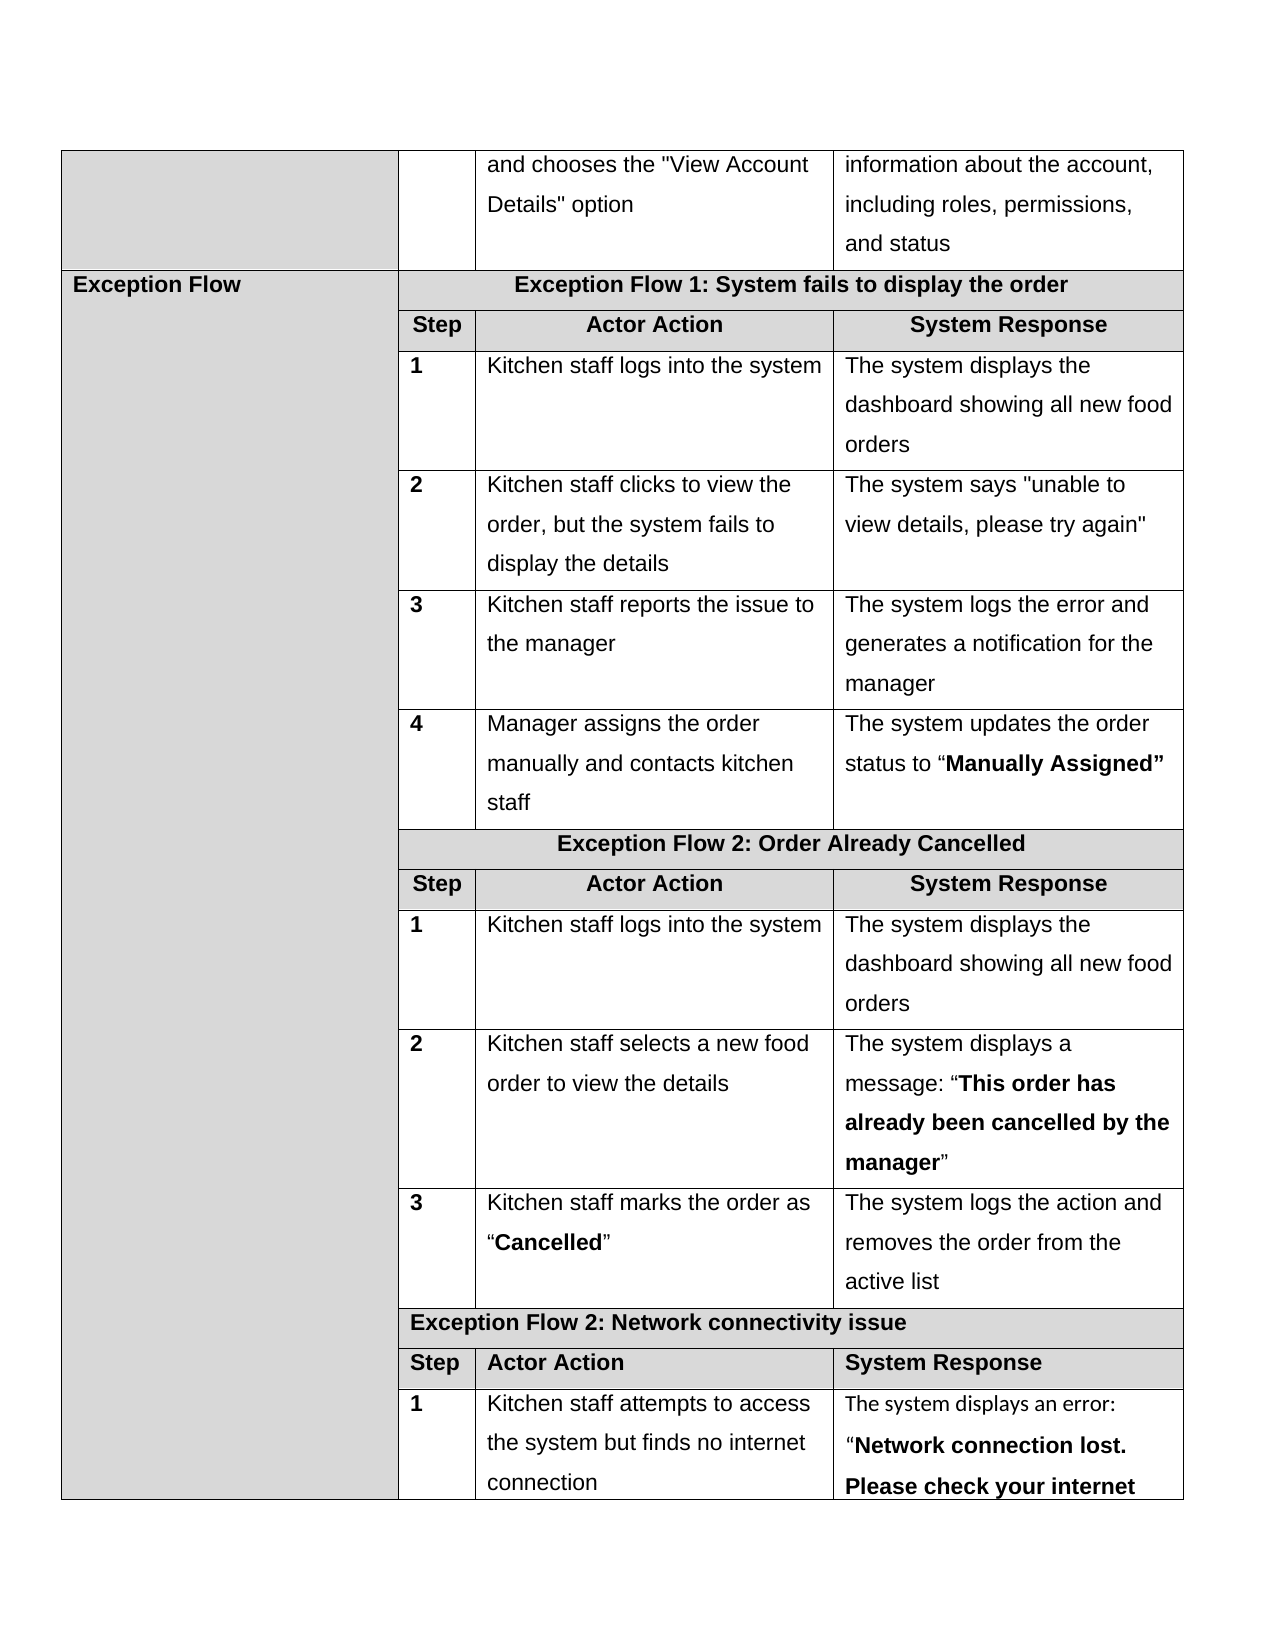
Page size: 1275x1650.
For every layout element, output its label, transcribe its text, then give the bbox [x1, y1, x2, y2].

table_cell 3 [399, 1189, 475, 1307]
table_cell Step [399, 311, 475, 351]
table_cell The system displays a message: “This order has already been cancelled by the manager” [834, 1030, 1183, 1188]
table_cell Kitchen staff marks the order as “Cancelled” [476, 1189, 833, 1307]
table_cell Step [399, 1349, 475, 1388]
table_cell Kitchen staff clicks to view the order, but the system fails to display the details [476, 471, 833, 589]
table_cell The system displays the dashboard showing all new food orders [834, 911, 1183, 1029]
table_cell 3 [399, 151, 475, 269]
table_cell 2 [399, 471, 475, 589]
table_cell Kitchen staff logs into the system [476, 352, 833, 470]
table_cell Kitchen staff logs into the system [476, 911, 833, 1029]
table_cell The system logs the action and removes the order from the active list [834, 1189, 1183, 1307]
table_cell [62, 151, 398, 269]
table_cell The system logs the error and generates a notification for the manager [834, 591, 1183, 709]
table_cell 2 [399, 1030, 475, 1188]
table_cell Actor Action [476, 870, 833, 909]
table_cell Exception Flow 1: System fails to display the order [399, 271, 1183, 310]
table_cell 1 [399, 352, 475, 470]
table_cell 3 [399, 591, 475, 709]
table_cell System Response [834, 870, 1183, 909]
table_cell Kitchen staff selects a new food order to view the details [476, 1030, 833, 1188]
table_cell The system displays an error: “Network connection lost. Please check your internet and retry” [834, 1390, 1183, 1499]
table_cell System Response [834, 311, 1183, 351]
table_cell System Response [834, 1349, 1183, 1388]
table_cell 1 [399, 911, 475, 1029]
table_cell Exception Flow 2: Network connectivity issue [399, 1309, 1183, 1348]
table_cell The system displays the dashboard showing all new food orders [834, 352, 1183, 470]
table_cell Kitchen staff reports the issue to the manager [476, 591, 833, 709]
table_cell Exception Flow [62, 271, 398, 1499]
table_cell Exception Flow 2: Order Already Cancelled [399, 830, 1183, 869]
table_cell The system says "unable to view details, please try again" [834, 471, 1183, 589]
table_cell Actor Action [476, 1349, 833, 1388]
table_cell Manager assigns the order manually and contacts kitchen staff [476, 710, 833, 828]
table_cell Actor Action [476, 311, 833, 351]
table_cell Admin selects a user account and chooses the "View Account Details" option [476, 151, 833, 269]
table_cell The system updates the order status to “Manually Assigned” [834, 710, 1183, 828]
table_cell 1 [399, 1390, 475, 1499]
table_cell 4 [399, 710, 475, 828]
table_cell The system displays detailed information about the account, including roles, permissions, and status [834, 151, 1183, 269]
table_cell Kitchen staff attempts to access the system but finds no internet connection [476, 1390, 833, 1499]
table_cell Step [399, 870, 475, 909]
